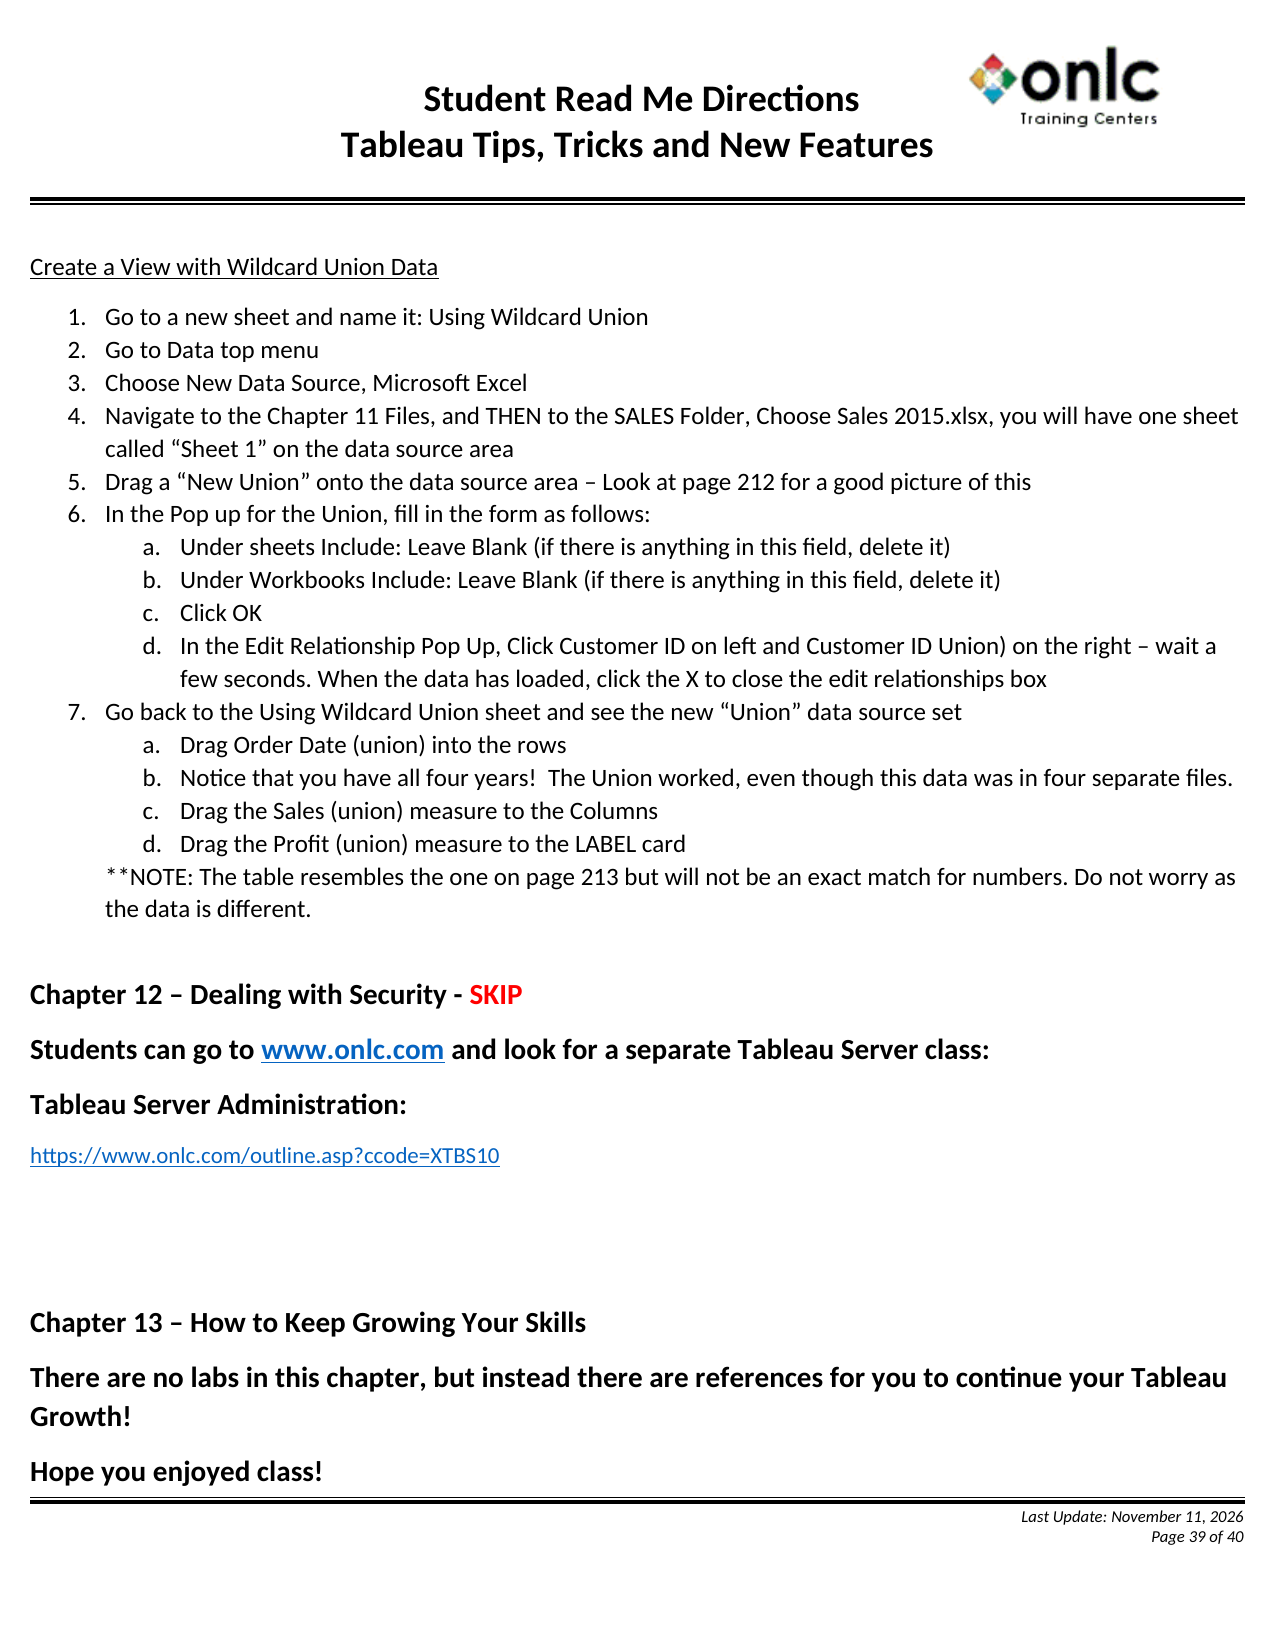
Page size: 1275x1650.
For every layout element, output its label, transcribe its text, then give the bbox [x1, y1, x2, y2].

list In the Edit Relationship Pop Up, Click Customer ID on left and Customer ID Union) on the right – wait a few seconds. When the data has loaded, click the X to close the edit relationships box [142, 630, 1245, 694]
text Create a View with Wildcard Union Data [30, 251, 1245, 282]
picture [957, 30, 1177, 143]
list In the Pop up for the Union, fill in the form as follows: [67, 498, 1245, 529]
list Notice that you have all four years! The Union worked, even though this data was in four separate files. [142, 762, 1245, 792]
text Hope you enjoyed class! [30, 1453, 1245, 1489]
list **NOTE: The table resembles the one on page 213 but will not be an exact match for numbers. Do not worry as the data is different. [105, 861, 1245, 924]
list Under sheets Include: Leave Blank (if there is anything in this field, delete it) [142, 531, 1245, 562]
list Go back to the Using Wildcard Union sheet and see the new “Union” data source set [67, 696, 1245, 727]
text Chapter 13 – How to Keep Growing Your Skills [30, 1304, 1245, 1340]
list Choose New Data Source, Microsoft Excel [67, 367, 1245, 397]
text Students can go to www.onlc.com and look for a separate Tableau Server class: [30, 1031, 1245, 1067]
list Drag the Profit (union) measure to the LABEL card [142, 828, 1245, 858]
list Go to Data top menu [67, 334, 1245, 364]
text Chapter 12 – Dealing with Security - SKIP [30, 976, 1245, 1012]
text Tableau Server Administration: [30, 1086, 1245, 1122]
list Navigate to the Chapter 11 Files, and THEN to the SALES Folder, Choose Sales 2015.xlsx, you will have one sheet called “Sheet 1” on the data source area [67, 400, 1245, 463]
list Click OK [142, 597, 1245, 628]
list Drag the Sales (union) measure to the Columns [142, 795, 1245, 825]
text https://www.onlc.com/outline.asp?ccode=XTBS10 [30, 1141, 1245, 1169]
list Under Workbooks Include: Leave Blank (if there is anything in this field, delete it) [142, 564, 1245, 595]
list Go to a new sheet and name it: Using Wildcard Union [67, 301, 1245, 332]
list Drag a “New Union” onto the data source area – Look at page 212 for a good picture of this [67, 466, 1245, 496]
text There are no labs in this chapter, but instead there are references for you to continue your Tableau Growth! [30, 1359, 1245, 1433]
list Drag Order Date (union) into the rows [142, 729, 1245, 759]
